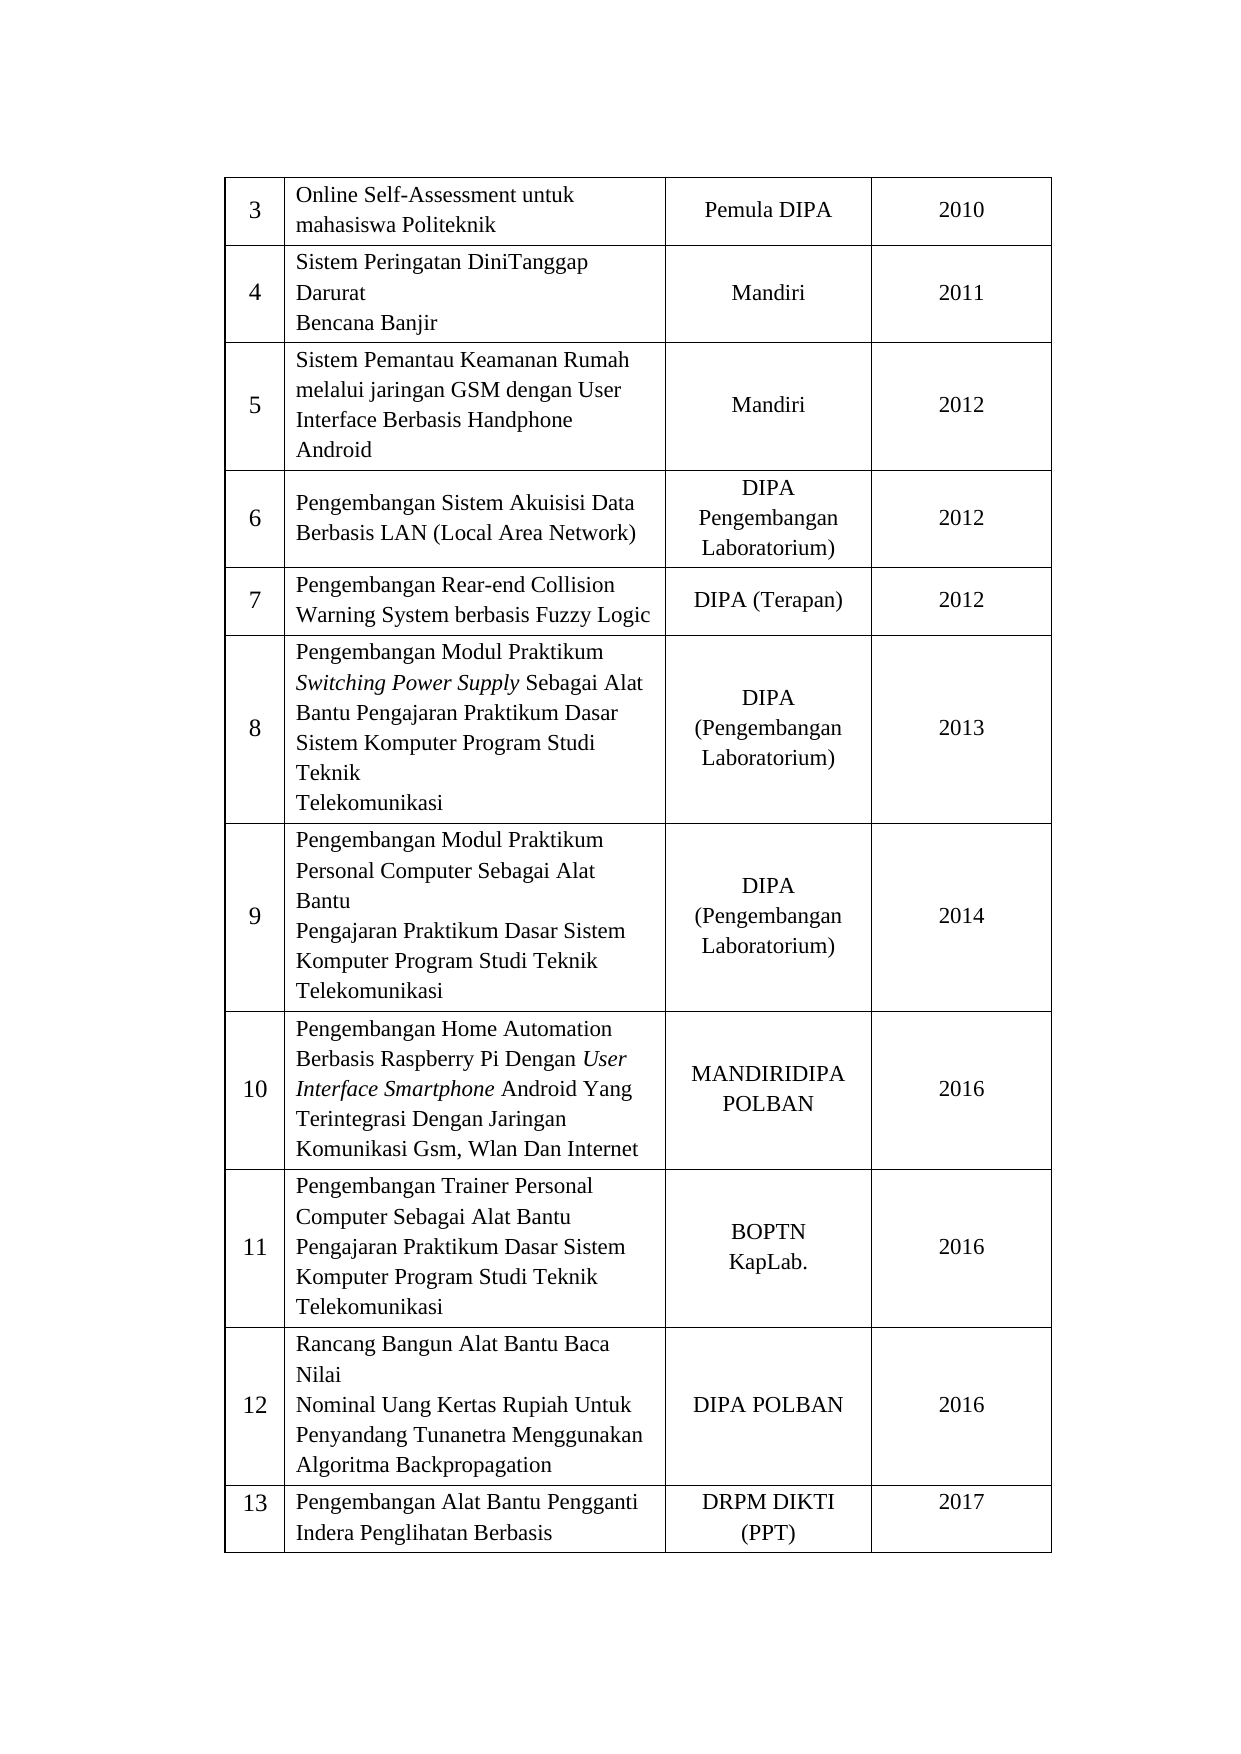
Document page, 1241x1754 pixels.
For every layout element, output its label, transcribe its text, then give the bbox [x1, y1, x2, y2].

table_cell 11 [226, 1170, 284, 1327]
table_cell 2013 [872, 636, 1051, 823]
table_cell Pengembangan Modul Praktikum Personal Computer Sebagai Alat Bantu Pengajaran Praktikum Dasar Sistem Komputer Program Studi Teknik Telekomunikasi [285, 824, 665, 1011]
table_cell 3 [226, 178, 284, 244]
table_cell 2017 [872, 1486, 1051, 1552]
table_cell 2014 [872, 824, 1051, 1011]
table_cell DIPA (Terapan) [666, 568, 871, 634]
table_cell DRPM DIKTI (PPT) [666, 1486, 871, 1552]
table_cell Pengembangan Rear-end Collision Warning System berbasis Fuzzy Logic [285, 568, 665, 634]
table_cell 2010 [872, 178, 1051, 244]
table_cell Rancang Bangun Alat Bantu Baca Nilai Nominal Uang Kertas Rupiah Untuk Penyandang Tunanetra Menggunakan Algoritma Backpropagation [285, 1328, 665, 1484]
table_cell DIPA POLBAN [666, 1328, 871, 1484]
table_cell 7 [226, 568, 284, 634]
table_cell Pengembangan Trainer Personal Computer Sebagai Alat Bantu Pengajaran Praktikum Dasar Sistem Komputer Program Studi Teknik Telekomunikasi [285, 1170, 665, 1327]
table_cell Mandiri [666, 343, 871, 470]
table_cell 13 [226, 1486, 284, 1552]
table_cell Pengembangan Home Automation Berbasis Raspberry Pi Dengan User Interface Smartphone Android Yang Terintegrasi Dengan Jaringan Komunikasi Gsm, Wlan Dan Internet [285, 1012, 665, 1169]
table_cell 9 [226, 824, 284, 1011]
table_cell MANDIRIDIPA POLBAN [666, 1012, 871, 1169]
table_cell DIPA (Pengembangan Laboratorium) [666, 824, 871, 1011]
table_cell 2012 [872, 471, 1051, 567]
table_cell 2012 [872, 343, 1051, 470]
table_cell Sistem Peringatan DiniTanggap Darurat Bencana Banjir [285, 246, 665, 342]
table_cell Mandiri [666, 246, 871, 342]
table_cell BOPTN KapLab. [666, 1170, 871, 1327]
table_cell 10 [226, 1012, 284, 1169]
table_cell 6 [226, 471, 284, 567]
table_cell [285, 1486, 665, 1552]
table_cell 2011 [872, 246, 1051, 342]
table_cell 4 [226, 246, 284, 342]
table_cell 5 [226, 343, 284, 470]
table_cell 2016 [872, 1012, 1051, 1169]
table_cell DIPA (Pengembangan Laboratorium) [666, 636, 871, 823]
table_cell Pengembangan Sistem Akuisisi Data Berbasis LAN (Local Area Network) [285, 471, 665, 567]
table_cell Pemula DIPA [666, 178, 871, 244]
table_cell DIPA Pengembangan Laboratorium) [666, 471, 871, 567]
table_cell 2012 [872, 568, 1051, 634]
table_cell 2016 [872, 1328, 1051, 1484]
table_cell Pengembangan Modul Praktikum Switching Power Supply Sebagai Alat Bantu Pengajaran Praktikum Dasar Sistem Komputer Program Studi Teknik Telekomunikasi [285, 636, 665, 823]
table_cell 8 [226, 636, 284, 823]
table_cell Sistem Pemantau Keamanan Rumah melalui jaringan GSM dengan User Interface Berbasis Handphone Android [285, 343, 665, 470]
table_cell 2016 [872, 1170, 1051, 1327]
table_cell Online Self-Assessment untuk mahasiswa Politeknik [285, 178, 665, 244]
table_cell 12 [226, 1328, 284, 1484]
